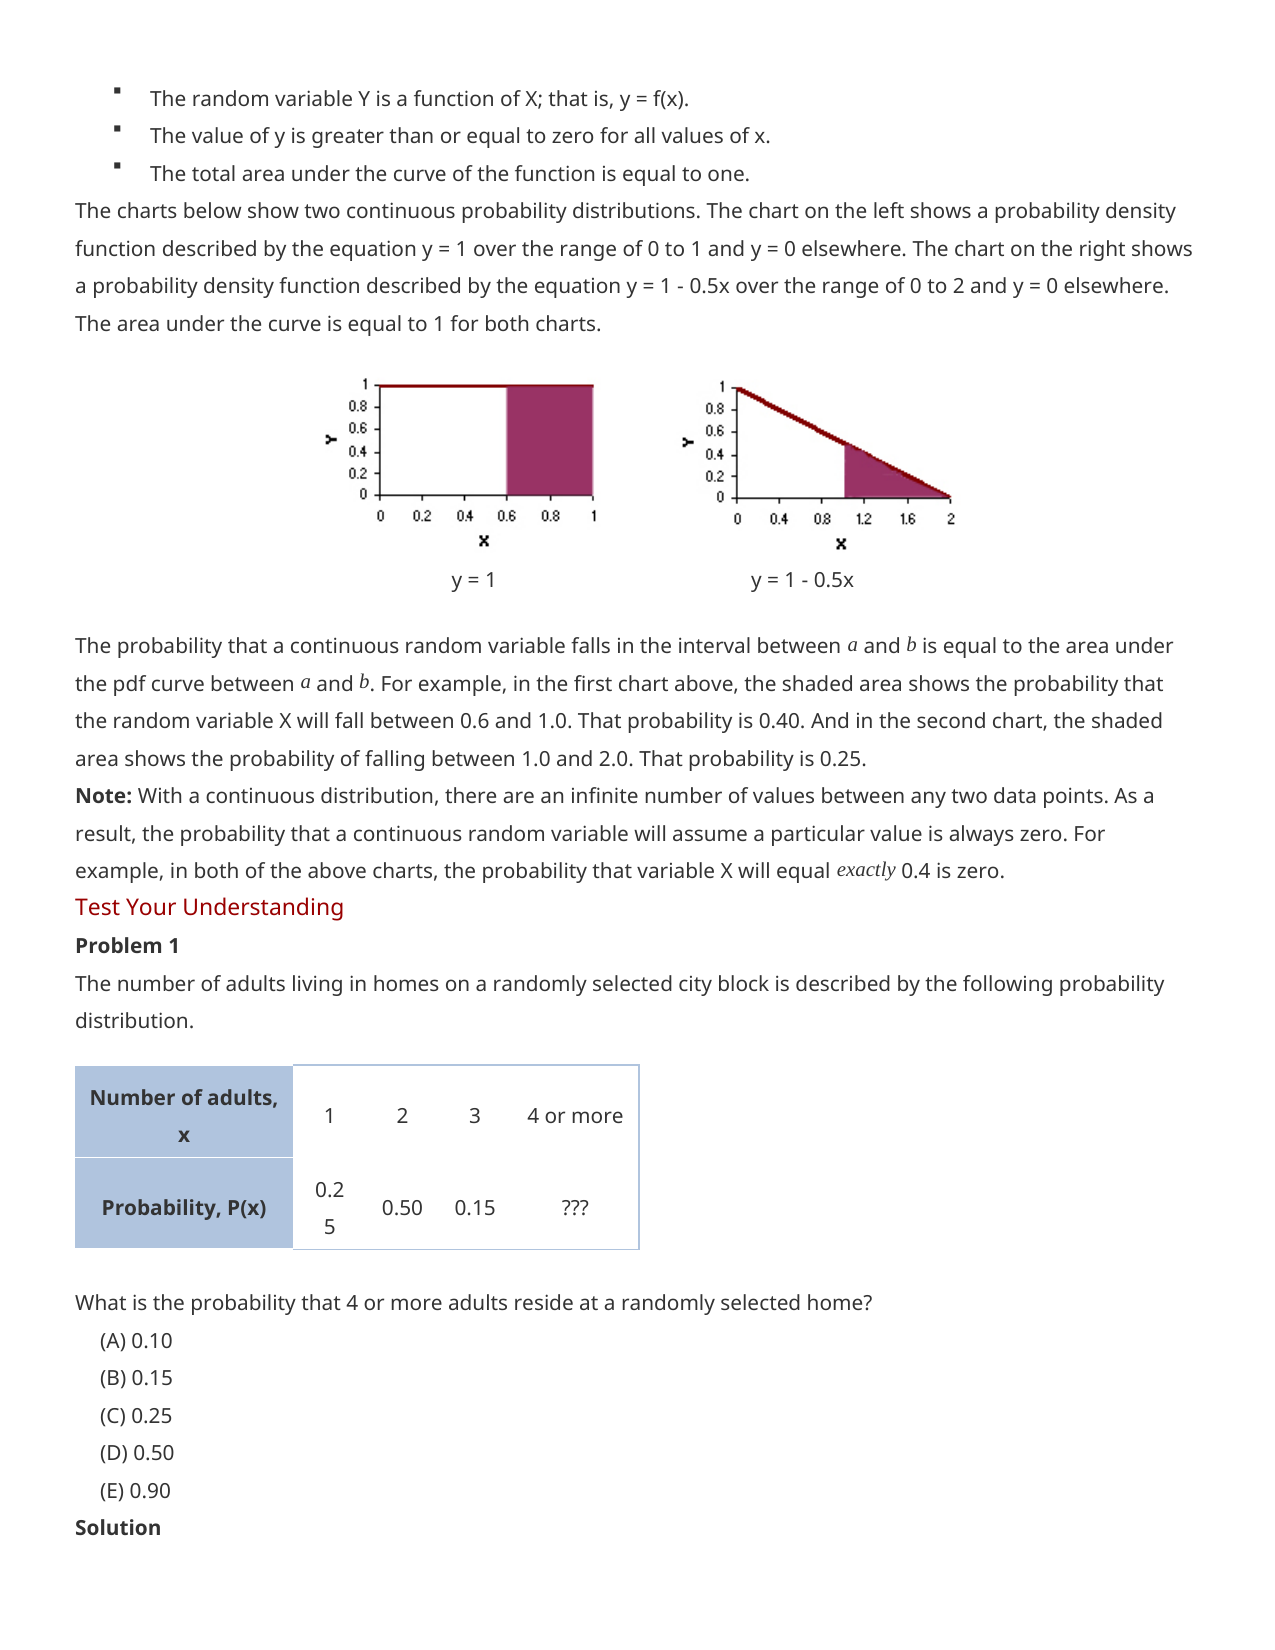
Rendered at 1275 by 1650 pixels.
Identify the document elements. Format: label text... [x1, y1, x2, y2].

text Solution [75, 1504, 1200, 1542]
text The charts below show two continuous probability distributions. The chart on the left shows a probability density function described by the equation y = 1 over the range of 0 to 1 and y = 0 elsewhere. The chart on the right shows a probability density function described by the equation y = 1 - 0.5x over the range of 0 to 2 and y = 0 elsewhere. The area under the curve is equal to 1 for both charts. [75, 187, 1200, 337]
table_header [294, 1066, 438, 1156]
text Test Your Understanding [75, 885, 1200, 922]
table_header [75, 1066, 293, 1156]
list The value of y is greater than or equal to zero for all values of x. [112, 112, 1200, 150]
text The probability that a continuous random variable falls in the interval between a and b is equal to the area under the pdf curve between a and b. For example, in the first chart above, the shaded area shows the probability that the random variable X will fall between 0.6 and 1.0. That probability is 0.40. And in the second chart, the shaded area shows the probability of falling between 1.0 and 2.0. That probability is 0.25. [75, 622, 1200, 772]
list The total area under the curve of the function is equal to one. [112, 150, 1200, 187]
list The random variable Y is a function of X; that is, y = f(x). [112, 75, 1200, 112]
text The number of adults living in homes on a randomly selected city block is described by the following probability distribution. [75, 960, 1200, 1035]
text Problem 1 [75, 922, 1200, 960]
picture [312, 366, 605, 556]
text (A) 0.10 (B) 0.15 (C) 0.25 (D) 0.50 (E) 0.90 [100, 1317, 1200, 1504]
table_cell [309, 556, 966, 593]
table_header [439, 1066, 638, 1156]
picture [672, 367, 964, 555]
text Note: With a continuous distribution, there are an infinite number of values between any two data points. As a result, the probability that a continuous random variable will assume a particular value is always zero. For example, in both of the above charts, the probability that variable X will equal exactly 0.4 is zero. [75, 772, 1200, 885]
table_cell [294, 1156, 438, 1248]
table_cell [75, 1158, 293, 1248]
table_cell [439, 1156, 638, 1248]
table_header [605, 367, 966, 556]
text What is the probability that 4 or more adults reside at a randomly selected home? [75, 1279, 1200, 1317]
